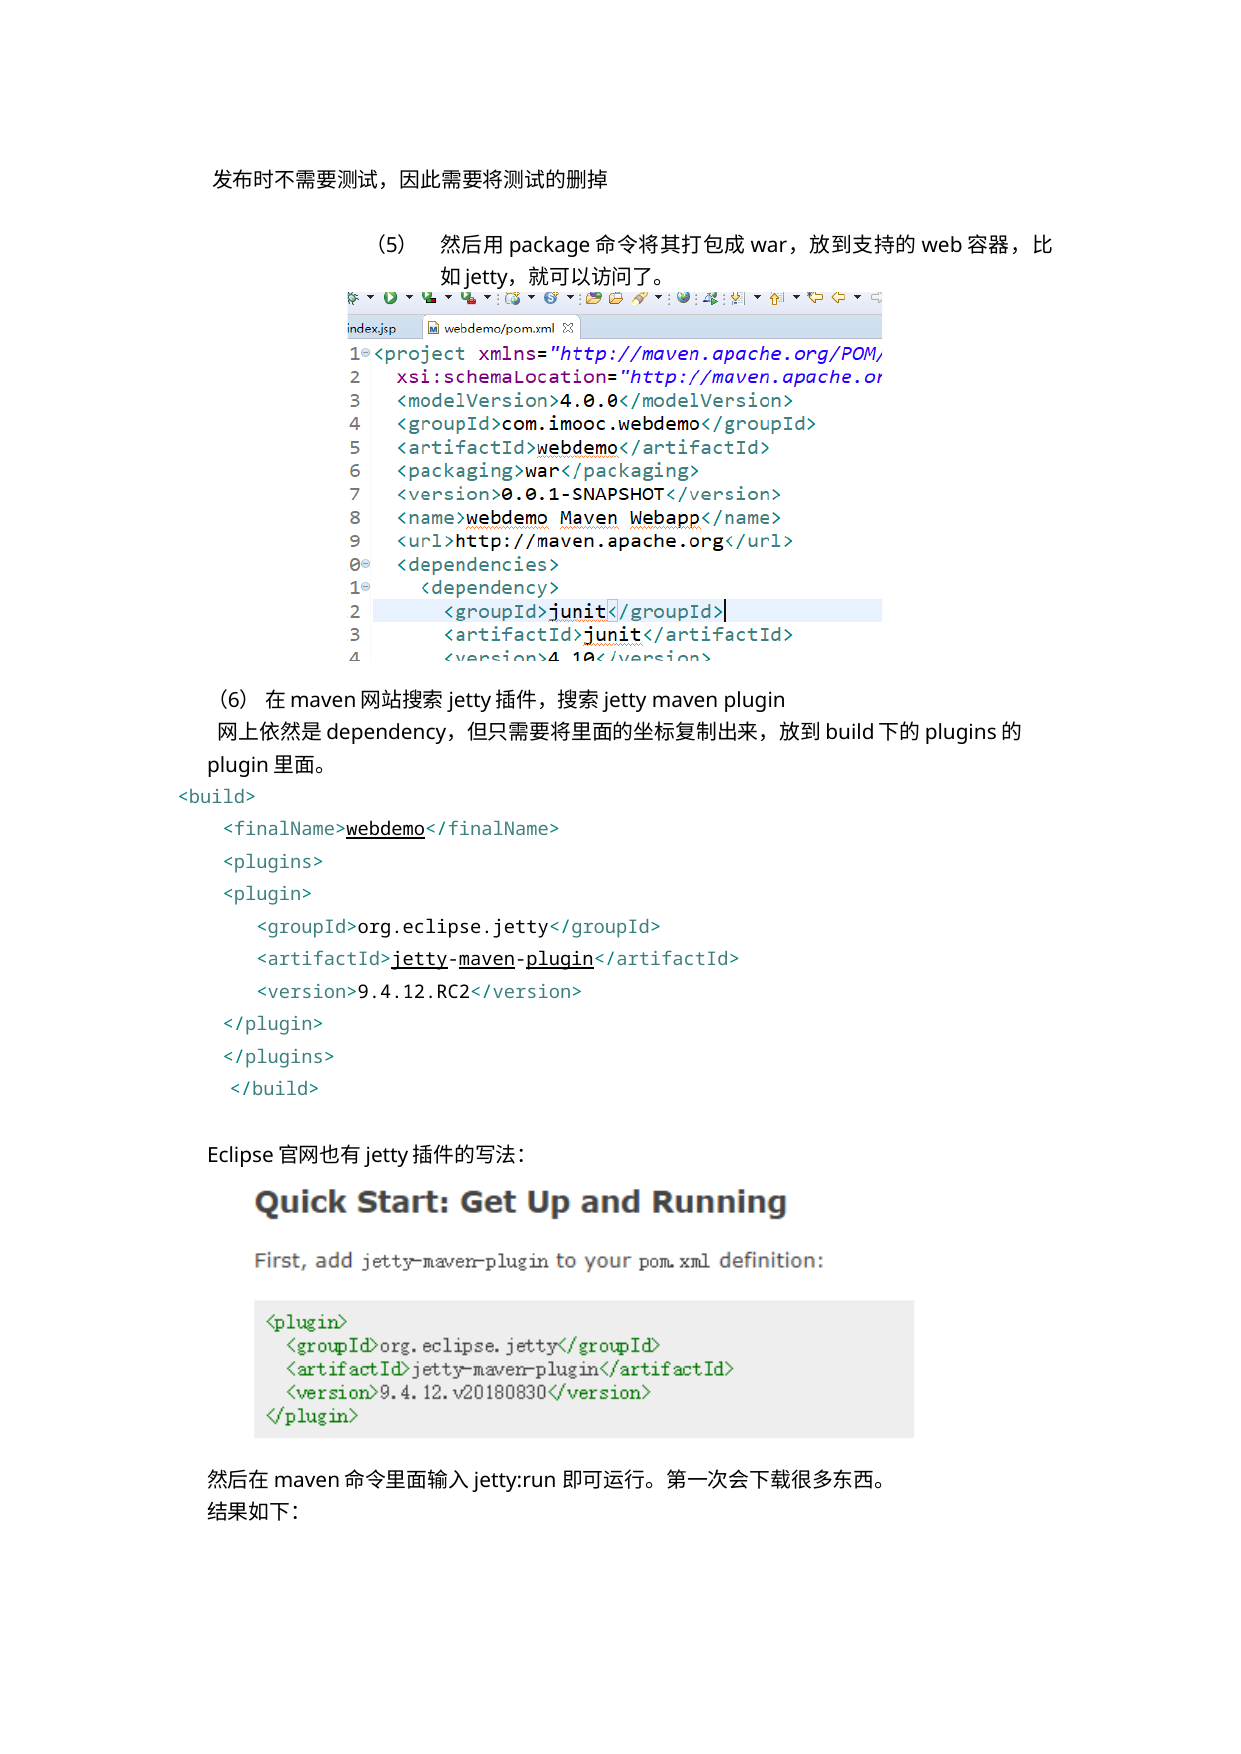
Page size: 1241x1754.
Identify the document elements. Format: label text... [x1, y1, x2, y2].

list 发布时不需要测试，因此需要将测试的删掉 [206, 162, 1053, 194]
text </plugins> [177, 1039, 1053, 1072]
picture [347, 292, 883, 661]
text <finalName>webdemo</finalName> [177, 812, 1053, 844]
list 在maven网站搜索 jetty插件，搜索jetty maven plugin [207, 682, 1053, 714]
picture [206, 1177, 915, 1454]
list Eclipse官网也有jetty插件的写法： [207, 1137, 1053, 1169]
list 然后用package命令将其打包成war，放到支持的web容器，比如jetty，就可以访问了。 [365, 227, 1053, 292]
list 然后在maven命令里面输入 jetty:run 即可运行。第一次会下载很多东西。 [207, 1462, 1053, 1494]
text <version>9.4.12.RC2</version> [177, 974, 1053, 1007]
list </build> [207, 1072, 1053, 1104]
text <plugins> [177, 844, 1053, 877]
list 结果如下： [207, 1494, 1053, 1527]
text </plugin> [177, 1007, 1053, 1039]
text <artifactId>jetty-maven-plugin</artifactId> [177, 942, 1053, 974]
text <build> [177, 779, 1053, 812]
text <plugin> [177, 877, 1053, 909]
list 网上依然是dependency，但只需要将里面的坐标复制出来，放到build下的plugins的plugin里面。 [207, 714, 1053, 779]
text <groupId>org.eclipse.jetty</groupId> [177, 909, 1053, 942]
